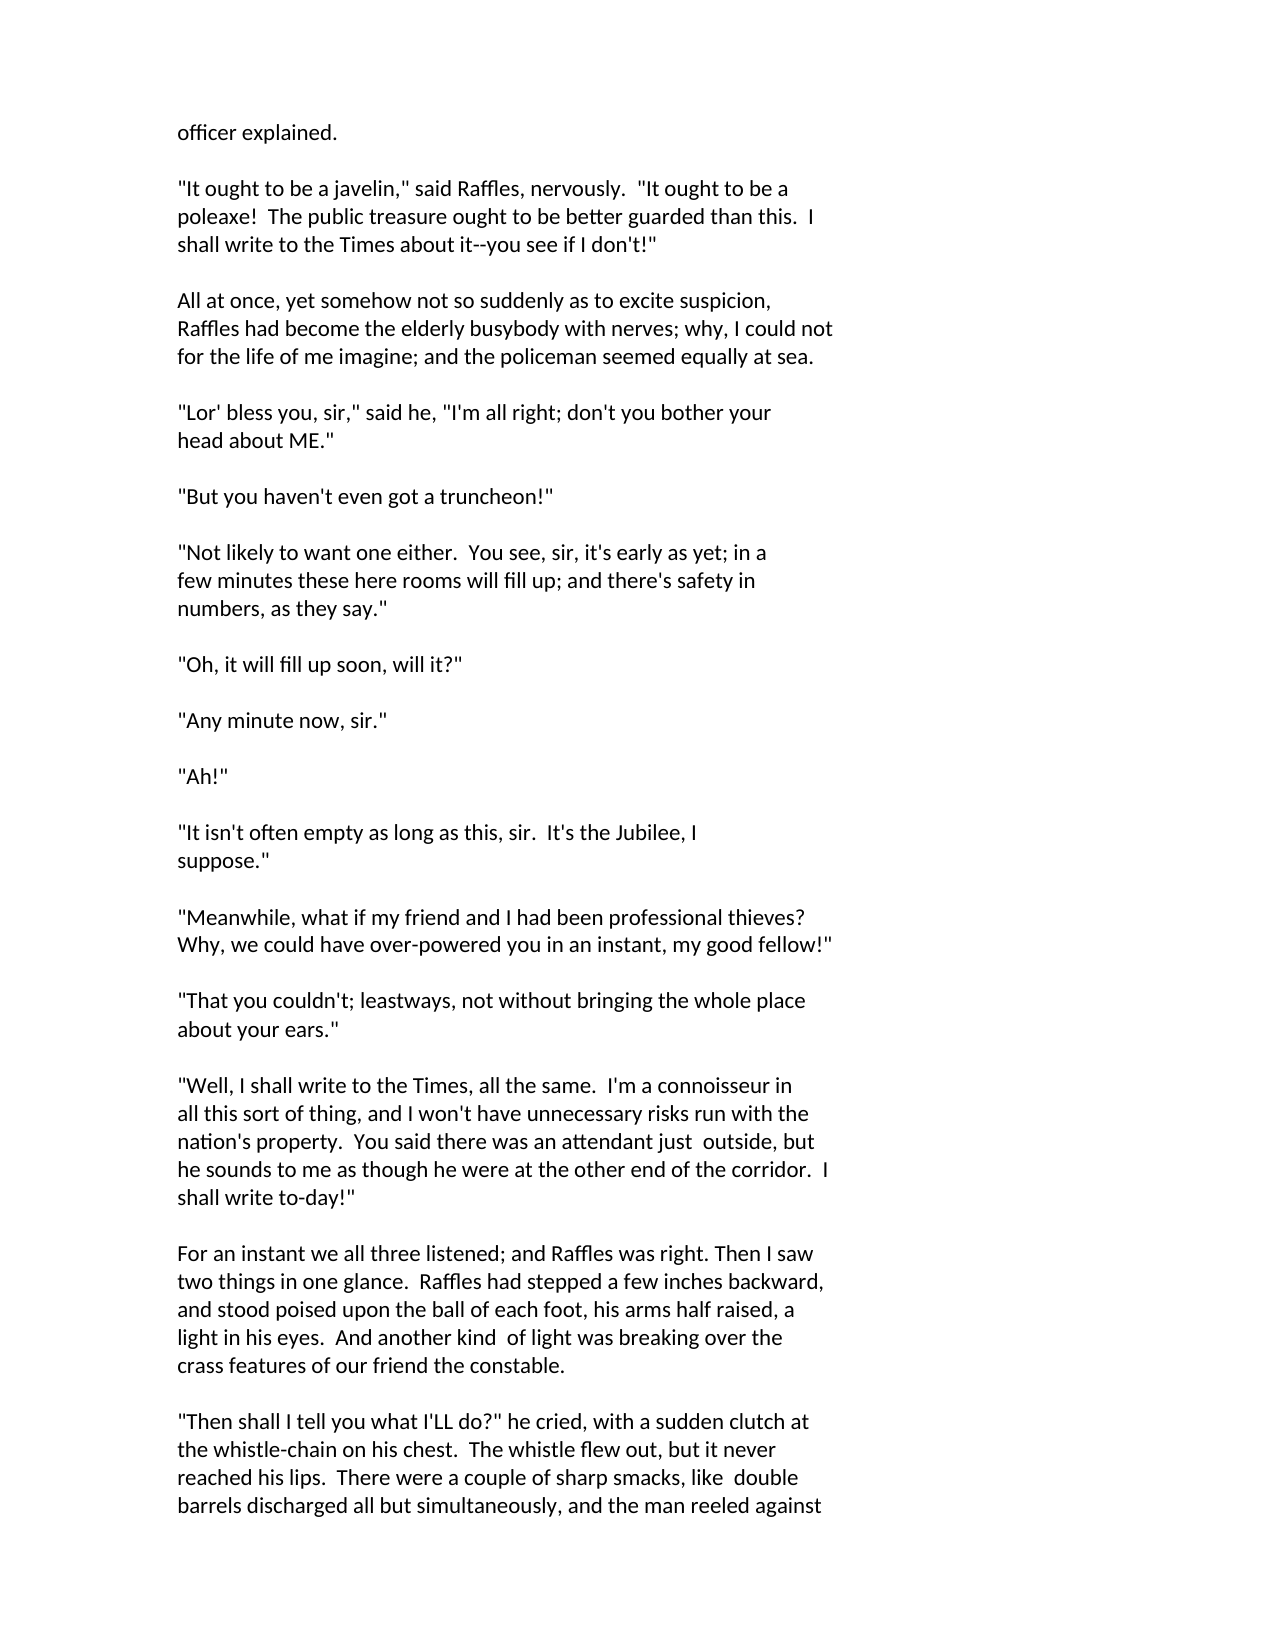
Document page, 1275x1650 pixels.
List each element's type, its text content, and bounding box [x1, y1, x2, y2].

text all this sort of thing, and I won't have unnecessary risks run with the [177, 1099, 1186, 1127]
text "Not likely to want one either. You see, sir, it's early as yet; in a [177, 538, 1186, 566]
text Raffles had become the elderly busybody with nerves; why, I could not [177, 314, 1186, 342]
text poleaxe! The public treasure ought to be better guarded than this. I [177, 202, 1186, 230]
text two things in one glance. Raffles had stepped a few inches backward, [177, 1267, 1186, 1295]
text "Lor' bless you, sir," said he, "I'm all right; don't you bother your [177, 398, 1186, 426]
text For an instant we all three listened; and Raffles was right. Then I saw [177, 1239, 1186, 1267]
text "Any minute now, sir." [177, 706, 1186, 734]
text numbers, as they say." [177, 594, 1186, 622]
text All at once, yet somehow not so suddenly as to excite suspicion, [177, 286, 1186, 314]
text suppose." [177, 847, 1186, 874]
text "It isn't often empty as long as this, sir. It's the Jubilee, I [177, 818, 1186, 847]
text about your ears." [177, 1015, 1186, 1043]
text officer explained. [177, 118, 1186, 146]
text "It ought to be a javelin," said Raffles, nervously. "It ought to be a [177, 174, 1186, 202]
text reached his lips. There were a couple of sharp smacks, like double [177, 1463, 1186, 1491]
text "Well, I shall write to the Times, all the same. I'm a connoisseur in [177, 1071, 1186, 1099]
text and stood poised upon the ball of each foot, his arms half raised, a [177, 1295, 1186, 1323]
text "Then shall I tell you what I'LL do?" he cried, with a sudden clutch at [177, 1407, 1186, 1435]
text "Meanwhile, what if my friend and I had been professional thieves? [177, 903, 1186, 931]
text few minutes these here rooms will fill up; and there's safety in [177, 566, 1186, 594]
text shall write to-day!" [177, 1183, 1186, 1211]
text crass features of our friend the constable. [177, 1351, 1186, 1379]
text barrels discharged all but simultaneously, and the man reeled against [177, 1491, 1186, 1519]
text "Oh, it will fill up soon, will it?" [177, 650, 1186, 678]
text light in his eyes. And another kind of light was breaking over the [177, 1323, 1186, 1351]
text Why, we could have over-powered you in an instant, my good fellow!" [177, 931, 1186, 959]
text "That you couldn't; leastways, not without bringing the whole place [177, 987, 1186, 1015]
text he sounds to me as though he were at the other end of the corridor. I [177, 1155, 1186, 1183]
text nation's property. You said there was an attendant just outside, but [177, 1127, 1186, 1155]
text head about ME." [177, 426, 1186, 454]
text the whistle-chain on his chest. The whistle flew out, but it never [177, 1435, 1186, 1463]
text "Ah!" [177, 762, 1186, 791]
text "But you haven't even got a truncheon!" [177, 482, 1186, 510]
text for the life of me imagine; and the policeman seemed equally at sea. [177, 342, 1186, 370]
text shall write to the Times about it--you see if I don't!" [177, 230, 1186, 258]
